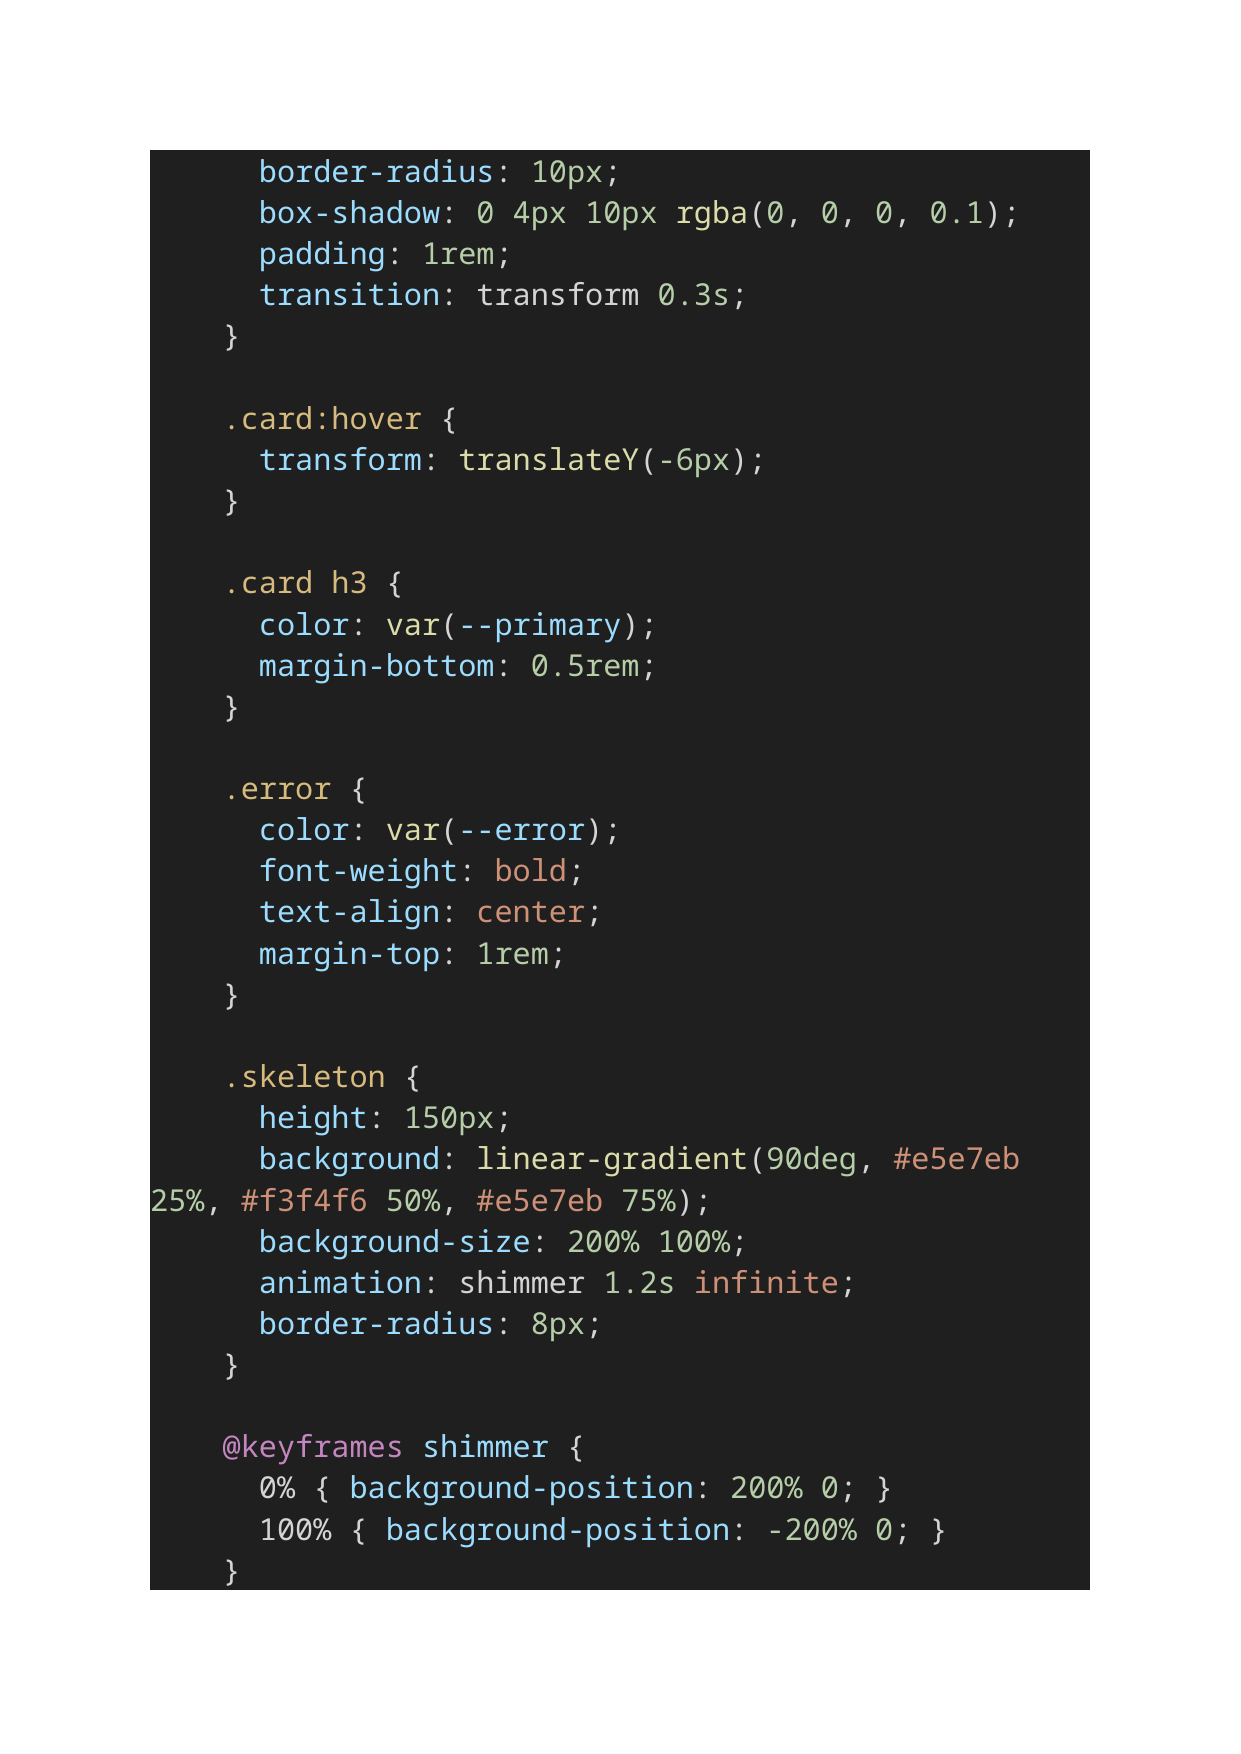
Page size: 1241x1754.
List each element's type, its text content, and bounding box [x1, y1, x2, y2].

text border-radius: 10px; [150, 150, 1090, 191]
text } [150, 479, 1090, 520]
text } [150, 314, 1090, 356]
text } [150, 973, 1090, 1014]
text } [150, 685, 1090, 726]
text font-weight: bold; [150, 849, 1090, 891]
text text-align: center; [150, 891, 1090, 932]
text .card:hover { [150, 397, 1090, 438]
text .card h3 { [150, 561, 1090, 603]
text } [150, 1549, 1090, 1590]
text background-size: 200% 100%; [150, 1220, 1090, 1261]
text .error { [150, 767, 1090, 808]
text border-radius: 8px; [150, 1302, 1090, 1343]
text box-shadow: 0 4px 10px rgba(0, 0, 0, 0.1); [150, 191, 1090, 232]
text background: linear-gradient(90deg, #e5e7eb 25%, #f3f4f6 50%, #e5e7eb 75%); [150, 1137, 1090, 1220]
text 100% { background-position: -200% 0; } [150, 1508, 1090, 1549]
text @keyframes shimmer { [150, 1426, 1090, 1467]
text padding: 1rem; [150, 232, 1090, 273]
text 0% { background-position: 200% 0; } [150, 1467, 1090, 1508]
text color: var(--primary); [150, 603, 1090, 644]
text margin-top: 1rem; [150, 932, 1090, 973]
text animation: shimmer 1.2s infinite; [150, 1261, 1090, 1302]
text margin-bottom: 0.5rem; [150, 644, 1090, 685]
text transition: transform 0.3s; [150, 273, 1090, 314]
text transform: translateY(-6px); [150, 438, 1090, 479]
text color: var(--error); [150, 808, 1090, 849]
text height: 150px; [150, 1096, 1090, 1137]
text } [150, 1343, 1090, 1384]
text .skeleton { [150, 1055, 1090, 1096]
